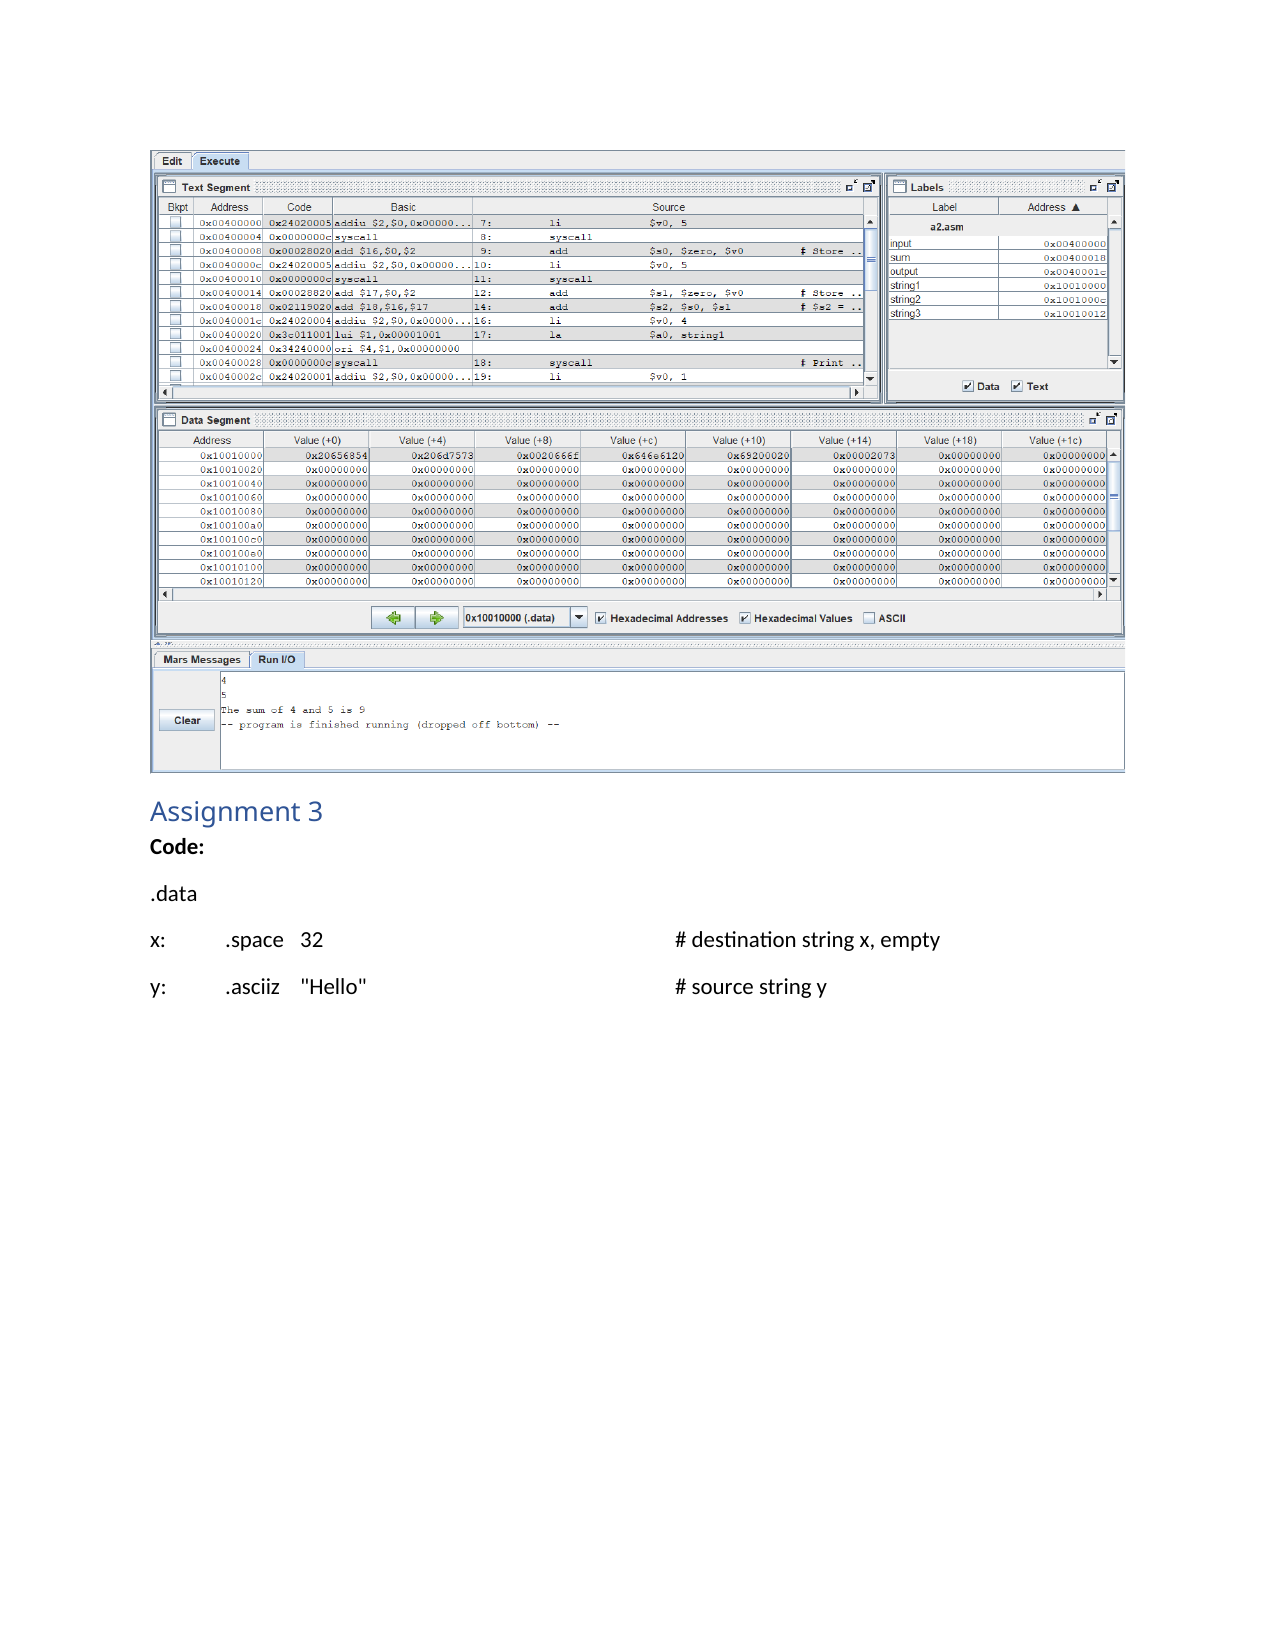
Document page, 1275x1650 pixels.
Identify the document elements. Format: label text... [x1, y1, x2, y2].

text Code: [150, 832, 1125, 860]
subtitle Assignment 3 [150, 792, 1125, 829]
text x: .space 32 # destination string x, empty [150, 926, 1125, 954]
text .data [150, 879, 1125, 907]
text y: .asciiz "Hello" # source string y [150, 972, 1125, 1001]
picture [150, 150, 1125, 774]
